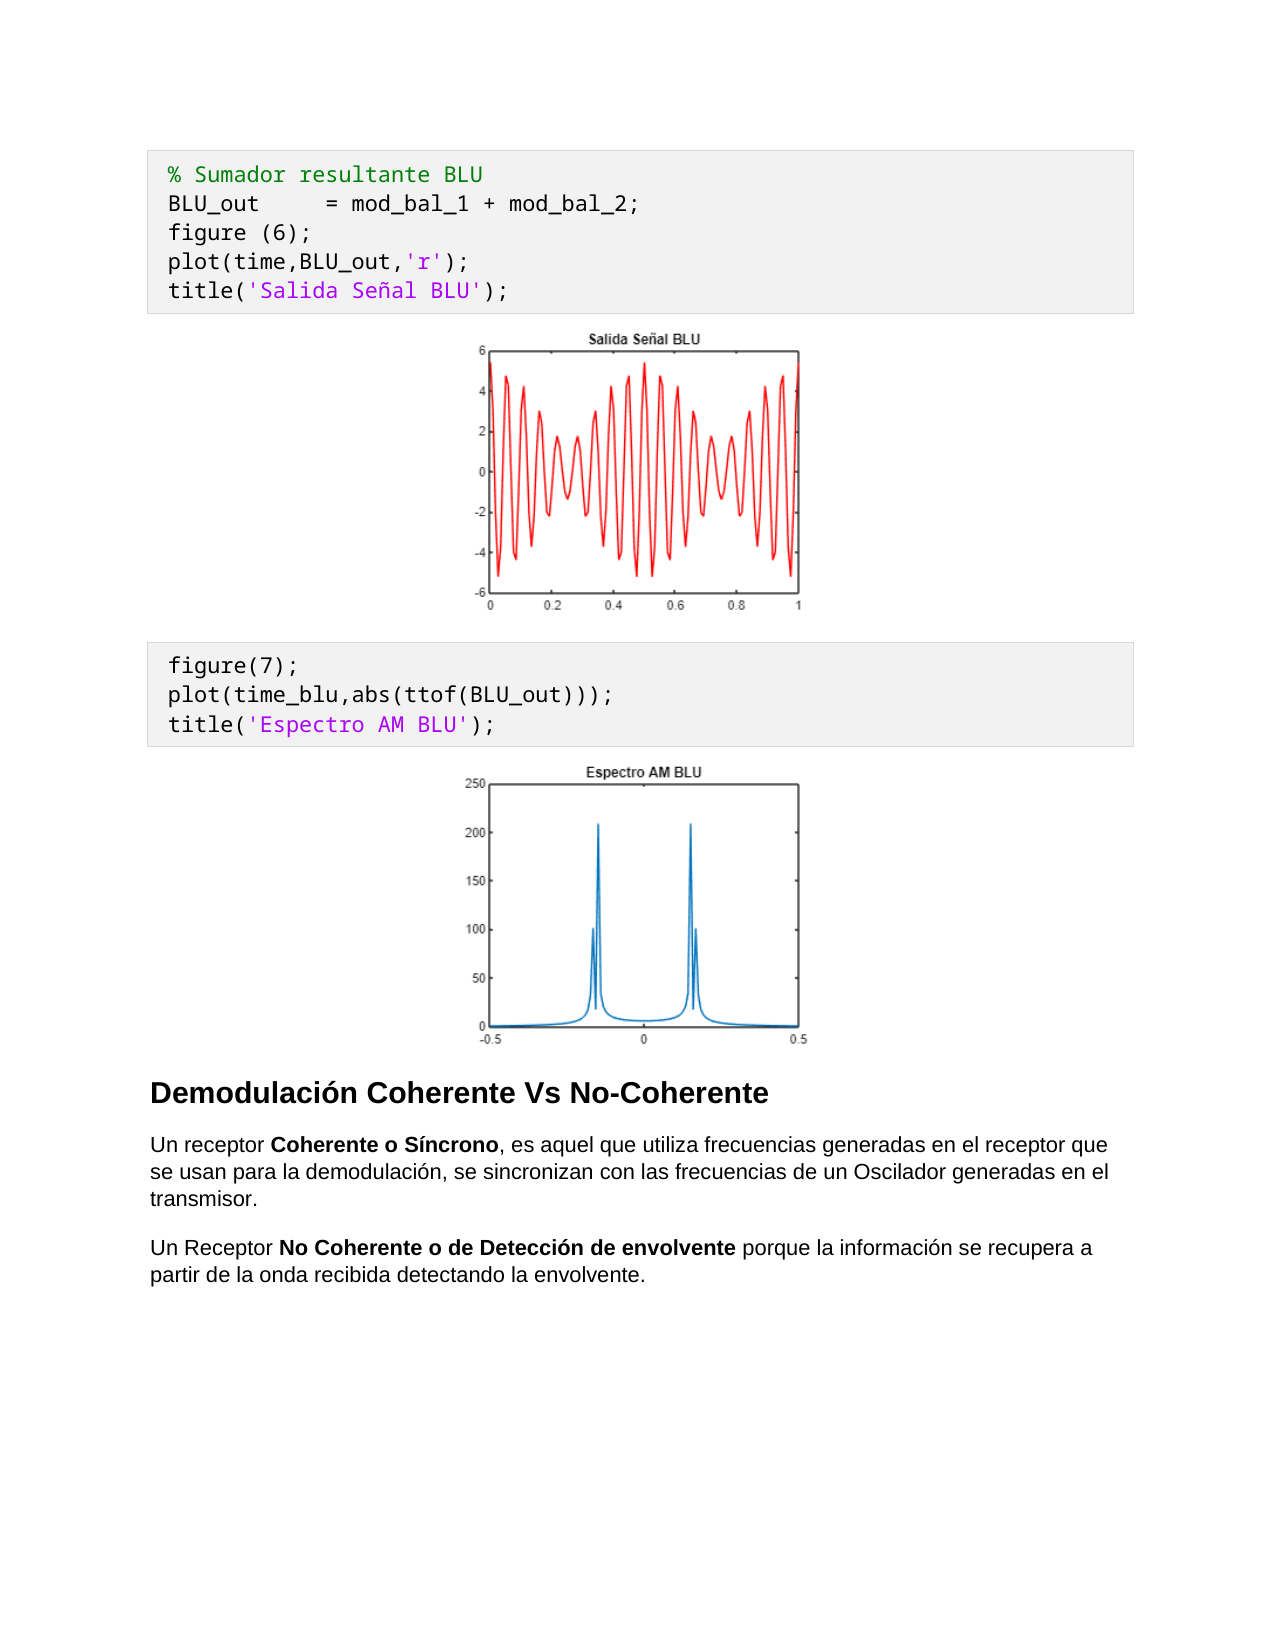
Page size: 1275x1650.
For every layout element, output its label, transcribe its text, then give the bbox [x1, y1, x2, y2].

picture [439, 328, 836, 625]
text Un Receptor No Coherente o de Detección de envolvente porque la información se recupera a partir de la onda recibida detectando la envolvente. [150, 1235, 1125, 1287]
picture [439, 761, 836, 1059]
text title('Espectro AM BLU'); [148, 700, 1133, 746]
text figure (6); [148, 208, 1133, 237]
text figure(7); [148, 643, 1133, 671]
subtitle Demodulación Coherente Vs No-Coherente [150, 1075, 1125, 1109]
text title('Salida Señal BLU'); [148, 267, 1133, 313]
text BLU_out = mod_bal_1 + mod_bal_2; [148, 179, 1133, 208]
text Un receptor Coherente o Síncrono, es aquel que utiliza frecuencias generadas en el receptor que se usan para la demodulación, se sincronizan con las frecuencias de un Oscilador generadas en el transmisor. [150, 1131, 1125, 1211]
text % Sumador resultante BLU [148, 151, 1133, 179]
text plot(time,BLU_out,'r'); [148, 237, 1133, 267]
text plot(time_blu,abs(ttof(BLU_out))); [148, 671, 1133, 700]
